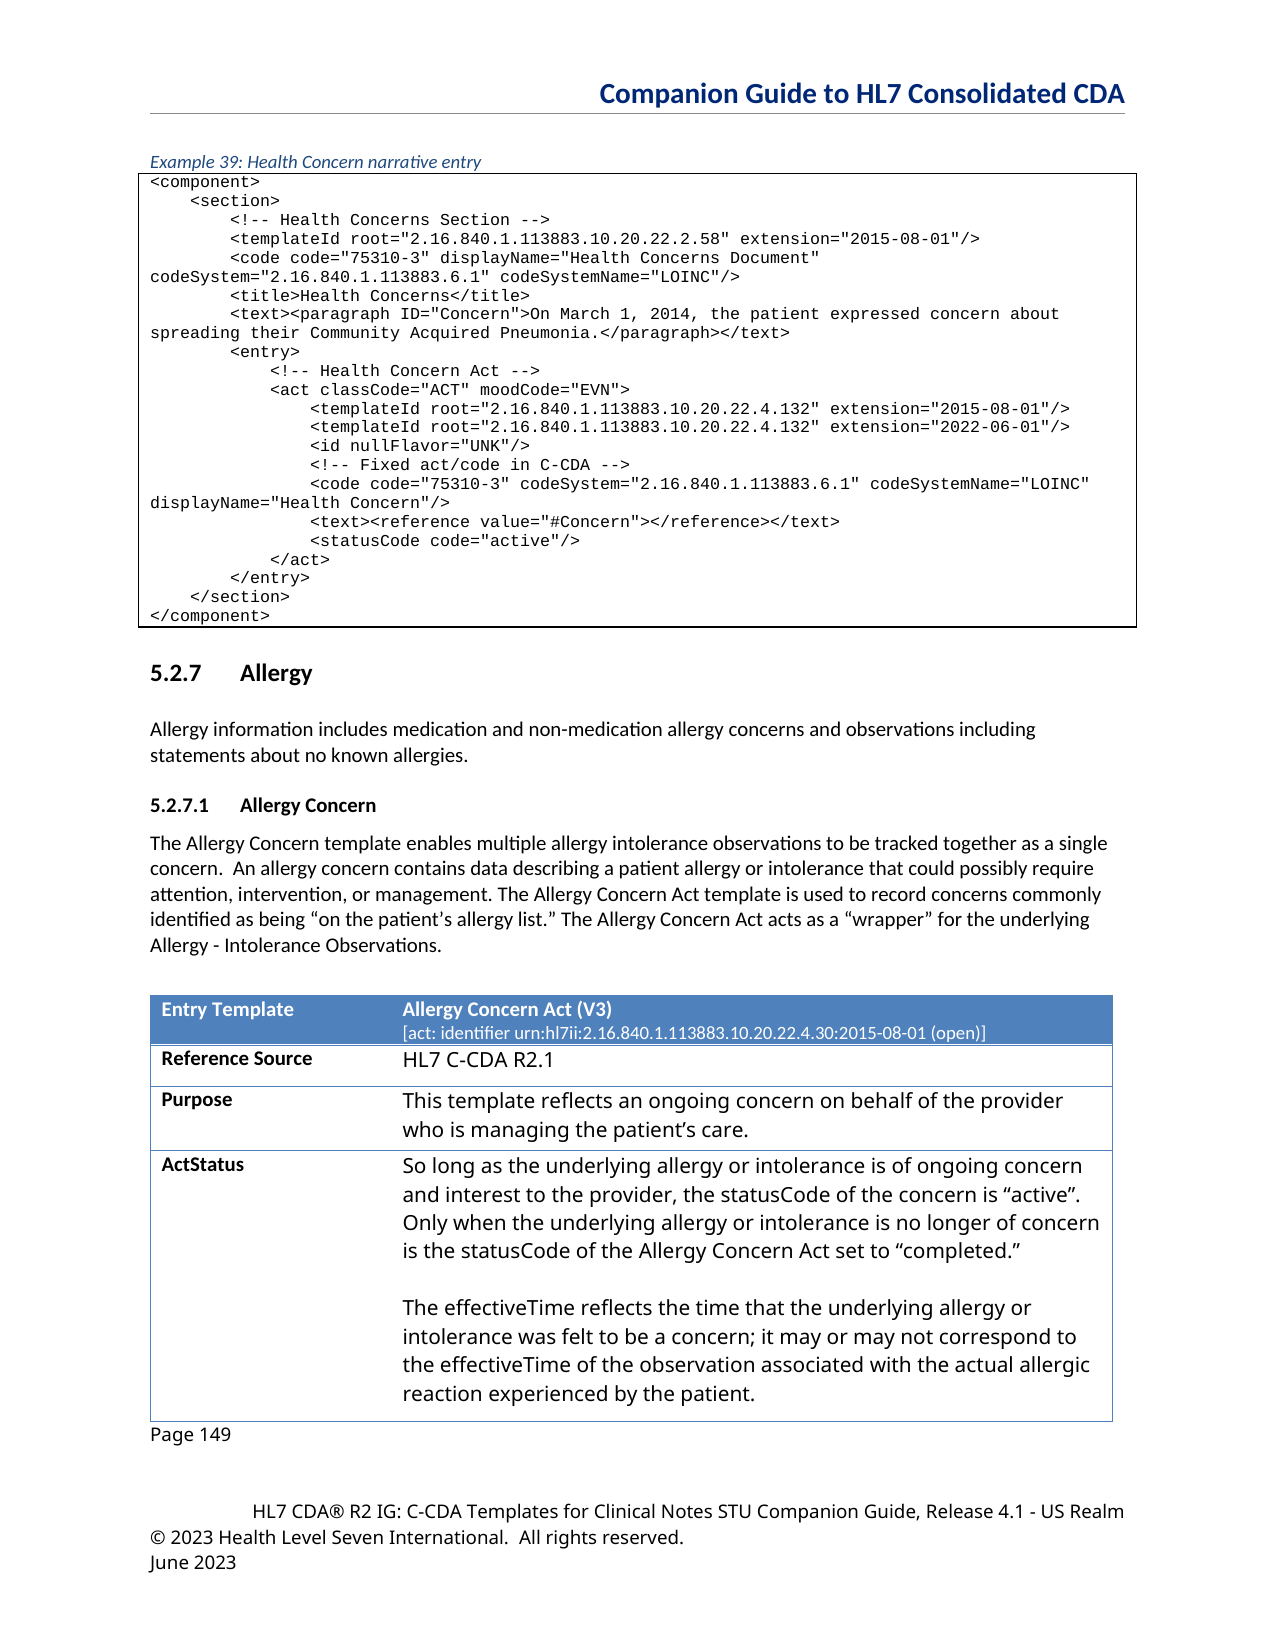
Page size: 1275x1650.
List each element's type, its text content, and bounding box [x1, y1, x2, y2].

text The Allergy Concern template enables multiple allergy intolerance observations to be tracked together as a single concern. An allergy concern contains data describing a patient allergy or intolerance that could possibly require attention, intervention, or management. The Allergy Concern Act template is used to record concerns commonly identified as being “on the patient’s allergy list.” The Allergy Concern Act acts as a “wrapper” for the underlying Allergy - Intolerance Observations. [150, 830, 1125, 957]
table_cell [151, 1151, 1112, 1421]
text Example 39: Health Concern narrative entry [150, 150, 1125, 173]
subtitle Allergy [150, 657, 1125, 687]
text Allergy information includes medication and non-medication allergy concerns and observations including statements about no known allergies. [150, 716, 1125, 767]
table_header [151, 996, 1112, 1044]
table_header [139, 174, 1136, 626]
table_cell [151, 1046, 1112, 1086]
subtitle Allergy Concern [150, 792, 1125, 818]
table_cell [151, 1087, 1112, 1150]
